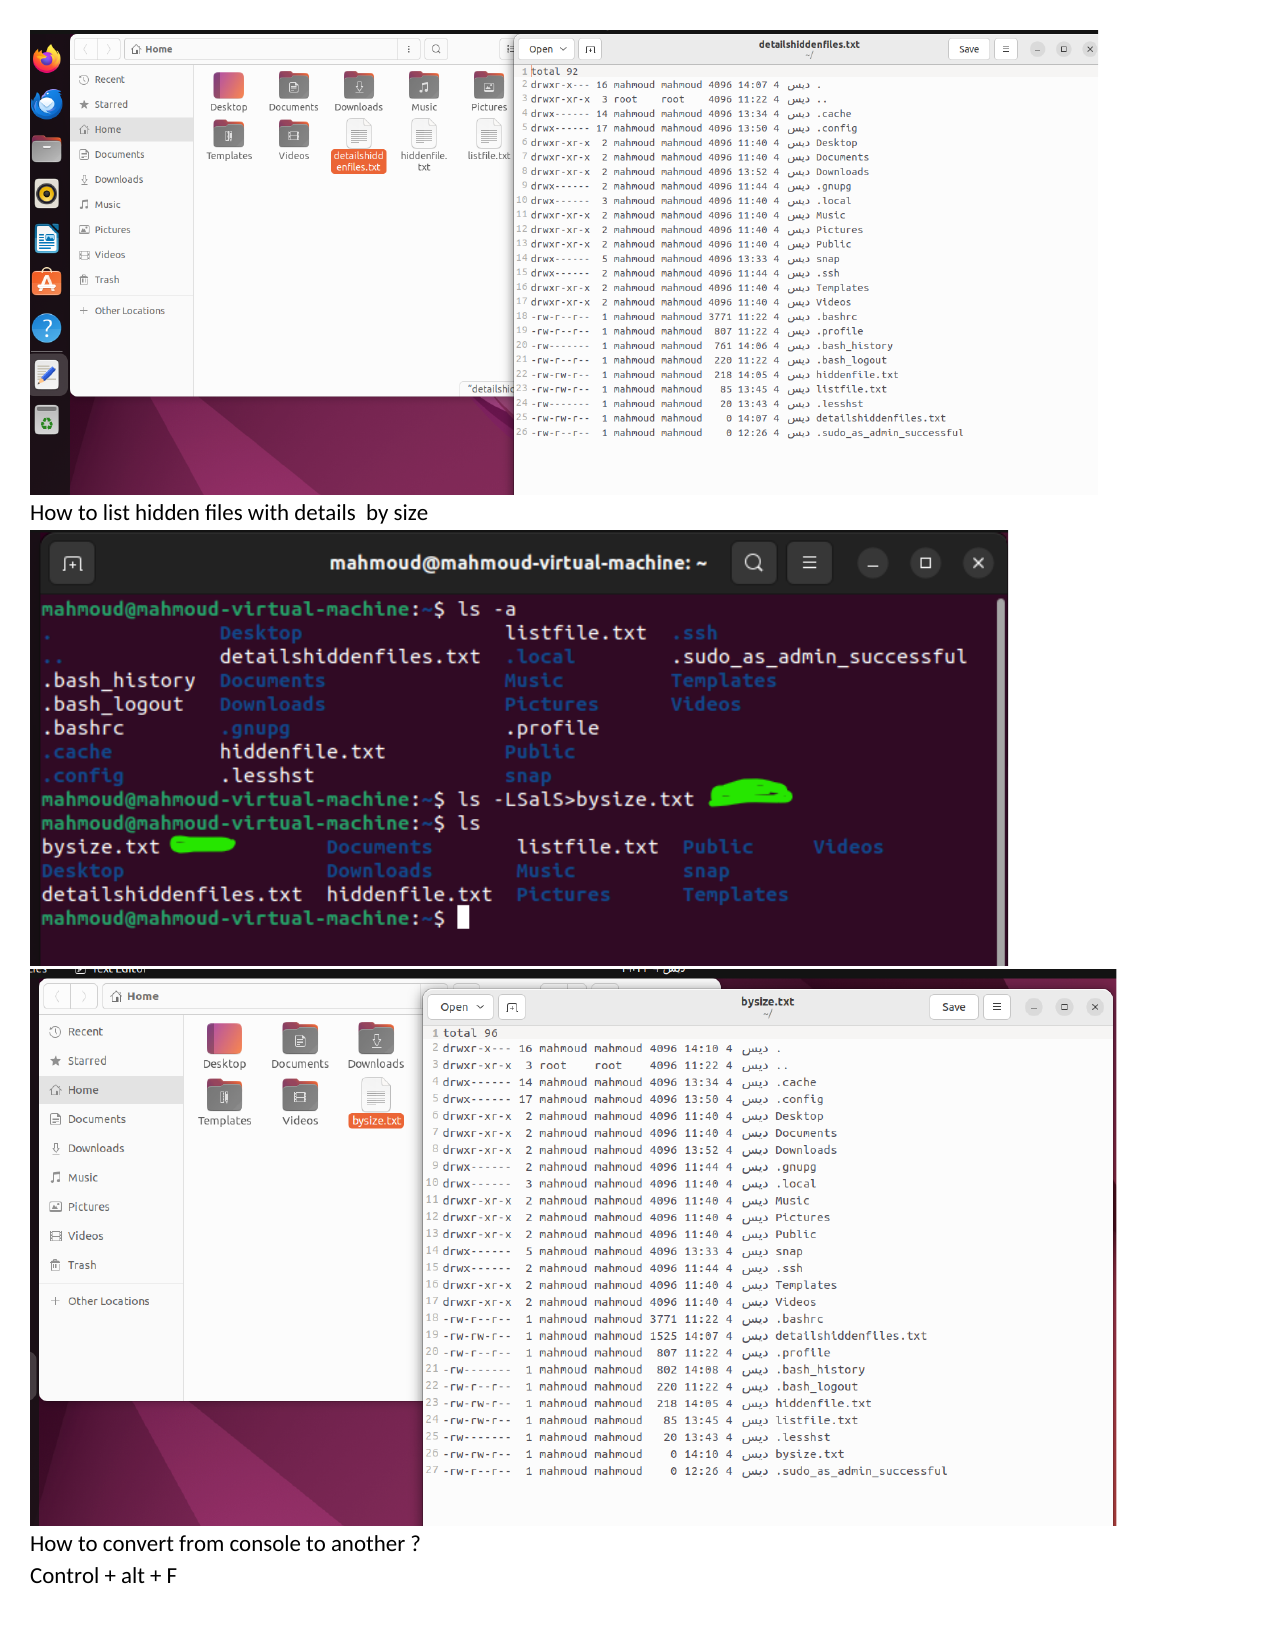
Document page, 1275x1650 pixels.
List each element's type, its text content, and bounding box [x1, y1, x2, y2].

text Control + alt + F [30, 1562, 1245, 1590]
picture [30, 530, 1009, 966]
picture [30, 969, 1117, 1526]
text How to list hidden files with details by size [30, 498, 1245, 526]
picture [30, 30, 1099, 495]
text How to convert from console to another ? [30, 1529, 1245, 1557]
